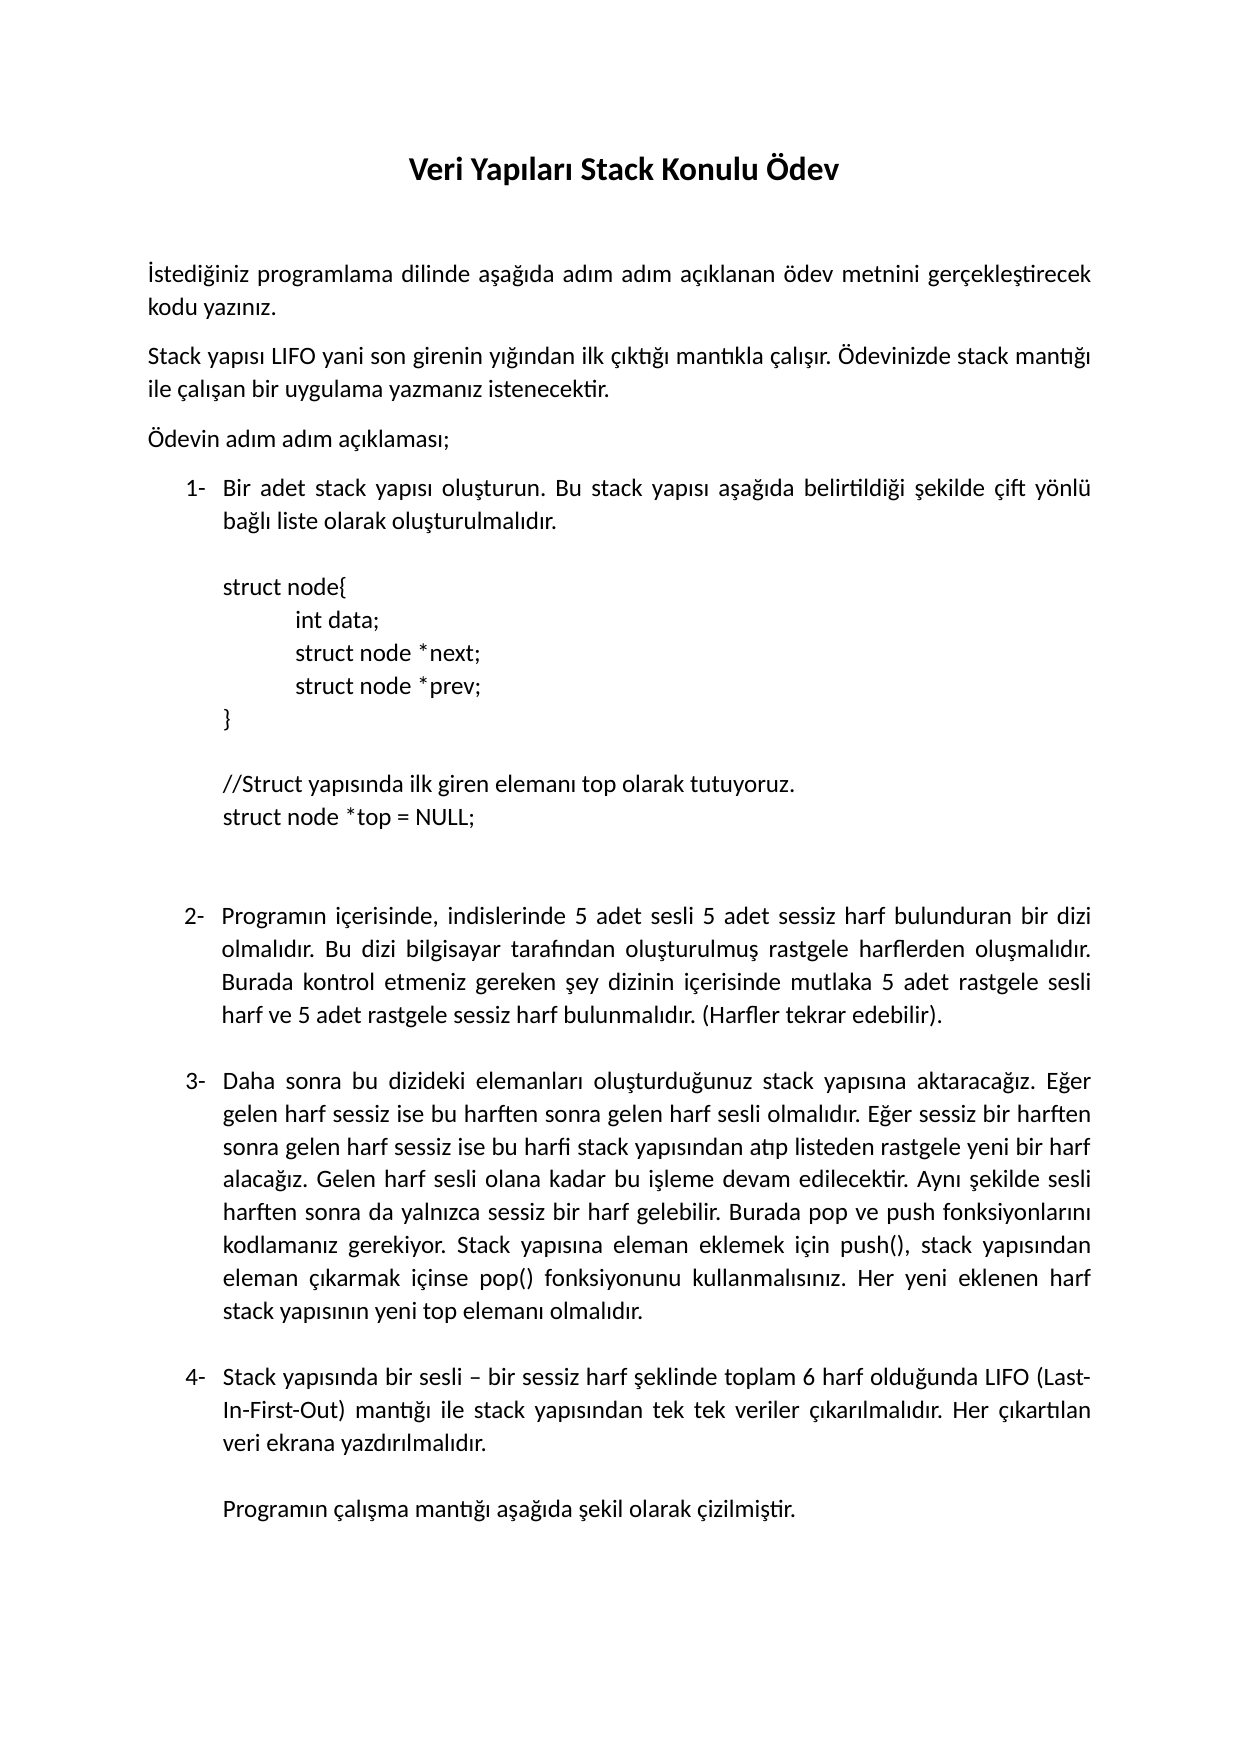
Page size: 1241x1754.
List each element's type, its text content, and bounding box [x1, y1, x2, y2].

text Stack yapısı LIFO yani son girenin yığından ilk çıktığı mantıkla çalışır. Ödevinizde stack mantığı ile çalışan bir uygulama yazmanız istenecektir. [148, 340, 1093, 404]
list int data; [223, 604, 1093, 634]
list Stack yapısında bir sesli – bir sessiz harf şeklinde toplam 6 harf olduğunda LIFO (Last-In-First-Out) mantığı ile stack yapısından tek tek veriler çıkarılmalıdır. Her çıkartılan veri ekrana yazdırılmalıdır. [185, 1361, 1093, 1457]
list //Struct yapısında ilk giren elemanı top olarak tutuyoruz. [223, 769, 1093, 799]
list struct node *top = NULL; [223, 802, 1093, 832]
list struct node *next; [223, 637, 1093, 667]
text Ödevin adım adım açıklaması; [148, 423, 1093, 453]
list Bir adet stack yapısı oluşturun. Bu stack yapısı aşağıda belirtildiği şekilde çift yönlü bağlı liste olarak oluşturulmalıdır. [185, 472, 1093, 536]
text İstediğiniz programlama dilinde aşağıda adım adım açıklanan ödev metnini gerçekleştirecek kodu yazınız. [148, 258, 1093, 321]
list struct node{ [223, 571, 1093, 602]
list Daha sonra bu dizideki elemanları oluşturduğunuz stack yapısına aktaracağız. Eğer gelen harf sessiz ise bu harften sonra gelen harf sesli olmalıdır. Eğer sessiz bir harften sonra gelen harf sessiz ise bu harfi stack yapısından atıp listeden rastgele yeni bir harf alacağız. Gelen harf sesli olana kadar bu işleme devam edilecektir. Aynı şekilde sesli harften sonra da yalnızca sessiz bir harf gelebilir. Burada pop ve push fonksiyonlarını kodlamanız gerekiyor. Stack yapısına eleman eklemek için push(), stack yapısından eleman çıkarmak içinse pop() fonksiyonunu kullanmalısınız. Her yeni eklenen harf stack yapısının yeni top elemanı olmalıdır. [185, 1065, 1093, 1326]
list } [223, 703, 1093, 733]
list Programın içerisinde, indislerinde 5 adet sesli 5 adet sessiz harf bulunduran bir dizi olmalıdır. Bu dizi bilgisayar tarafından oluşturulmuş rastgele harflerden oluşmalıdır. Burada kontrol etmeniz gereken şey dizinin içerisinde mutlaka 5 adet rastgele sesli harf ve 5 adet rastgele sessiz harf bulunmalıdır. (Harfler tekrar edebilir). [184, 900, 1093, 1029]
text Veri Yapıları Stack Konulu Ödev [148, 148, 1093, 188]
list struct node *prev; [223, 670, 1093, 700]
list Programın çalışma mantığı aşağıda şekil olarak çizilmiştir. [223, 1493, 1093, 1523]
